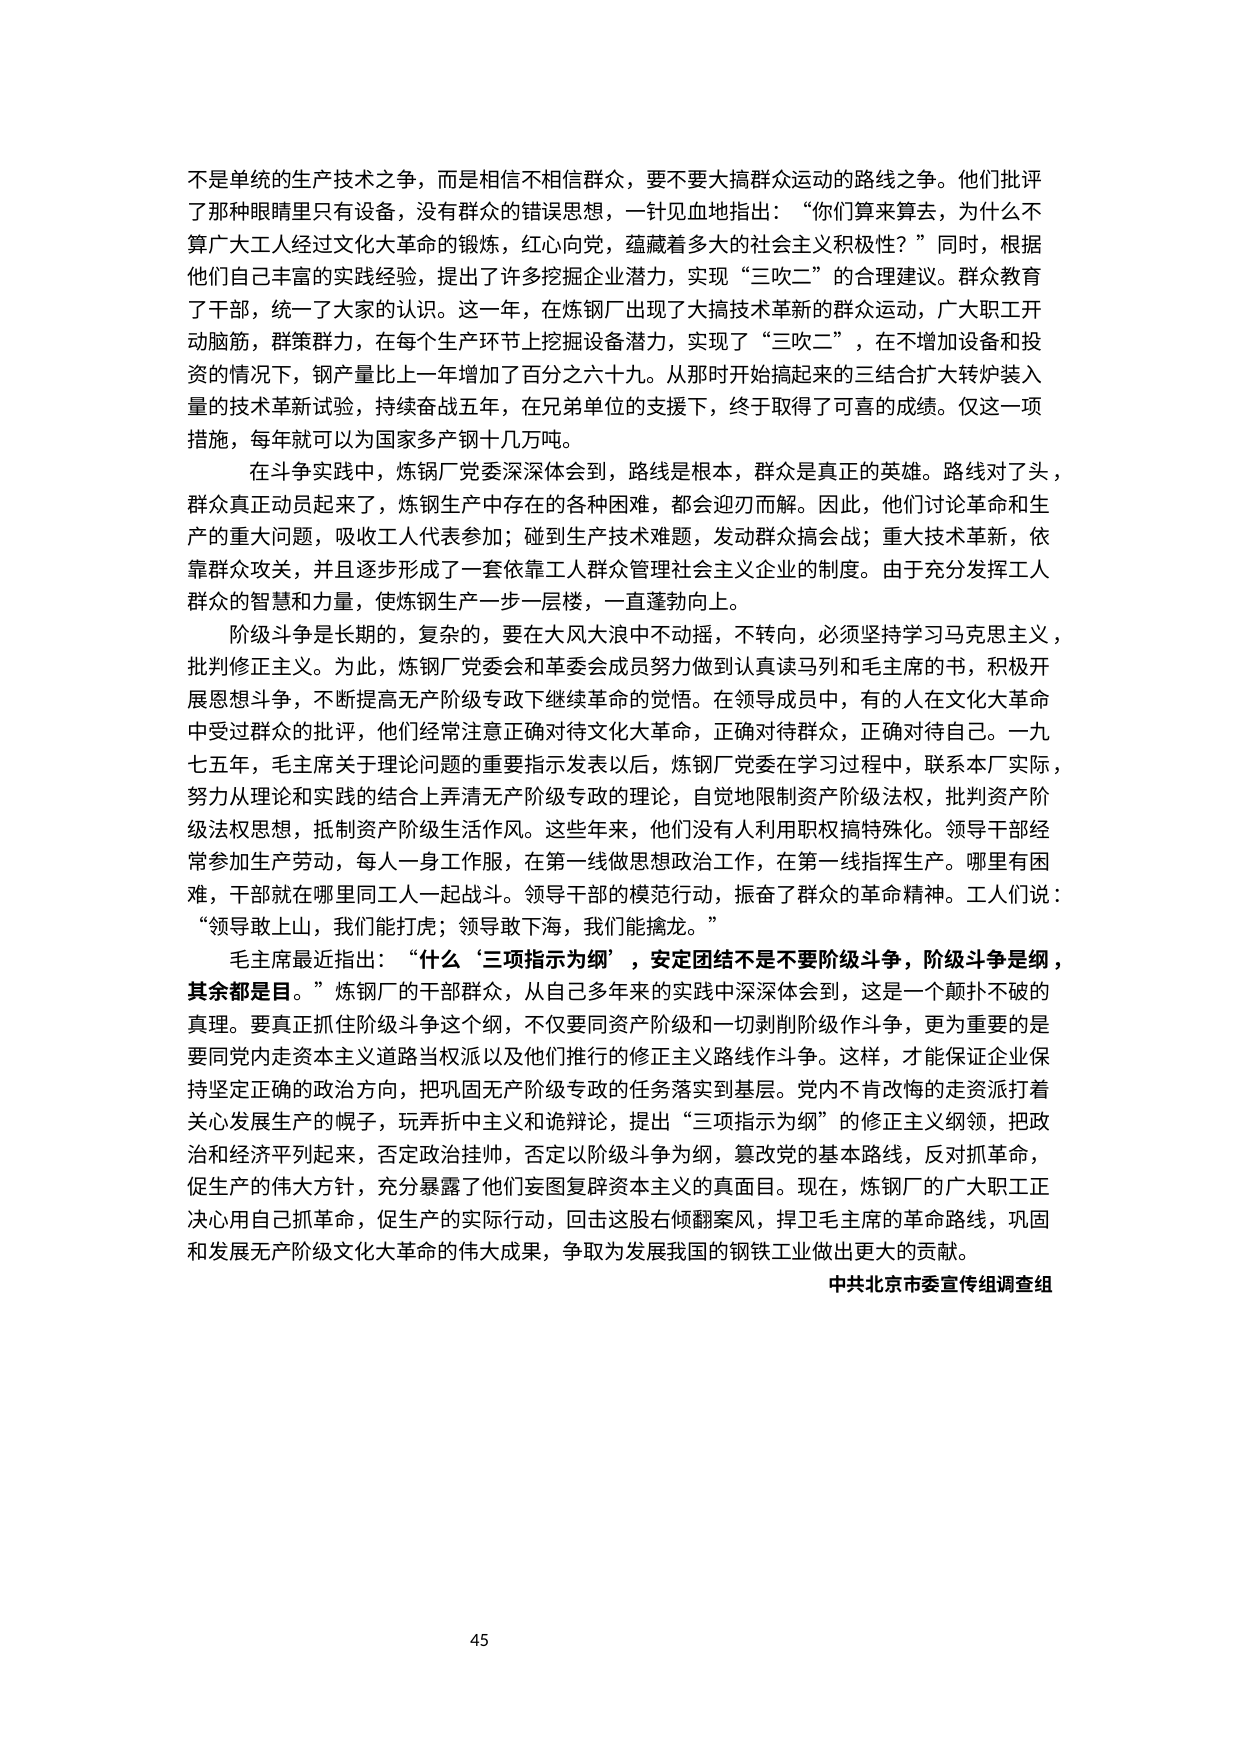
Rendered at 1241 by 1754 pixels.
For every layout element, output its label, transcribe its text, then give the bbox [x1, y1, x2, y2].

text 毛主席最近指出：“什么‘三项指示为纲’，安定团结不是不要阶级斗争，阶级斗争是纲，其余都是目。”炼钢厂的干部群众，从自己多年来的实践中深深体会到，这是一个颠扑不破的真理。要真正抓住阶级斗争这个纲，不仅要同资产阶级和一切剥削阶级作斗争，更为重要的是要同党内走资本主义道路当权派以及他们推行的修正主义路线作斗争。这样，才能保证企业保持坚定正确的政治方向，把巩固无产阶级专政的任务落实到基层。党内不肯改悔的走资派打着关心发展生产的幌子，玩弄折中主义和诡辩论，提出“三项指示为纲”的修正主义纲领，把政治和经济平列起来，否定政治挂帅，否定以阶级斗争为纲，篡改党的基本路线，反对抓革命，促生产的伟大方针，充分暴露了他们妄图复辟资本主义的真面目。现在，炼钢厂的广大职工正决心用自己抓革命，促生产的实际行动，回击这股右倾翻案风，捍卫毛主席的革命路线，巩固和发展无产阶级文化大革命的伟大成果，争取为发展我国的钢铁工业做出更大的贡献。 [187, 942, 1053, 1267]
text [187, 162, 1053, 454]
text 阶级斗争是长期的，复杂的，要在大风大浪中不动摇，不转向，必须坚持学习马克思主义，批判修正主义。为此，炼钢厂党委会和革委会成员努力做到认真读马列和毛主席的书，积极开展恩想斗争，不断提高无产阶级专政下继续革命的觉悟。在领导成员中，有的人在文化大革命中受过群众的批评，他们经常注意正确对待文化大革命，正确对待群众，正确对待自己。一九七五年，毛主席关于理论问题的重要指示发表以后，炼钢厂党委在学习过程中，联系本厂实际，努力从理论和实践的结合上弄清无产阶级专政的理论，自觉地限制资产阶级法权，批判资产阶级法权思想，抵制资产阶级生活作风。这些年来，他们没有人利用职权搞特殊化。领导干部经常参加生产劳动，每人一身工作服，在第一线做思想政治工作，在第一线指挥生产。哪里有困难，干部就在哪里同工人一起战斗。领导干部的模范行动，振奋了群众的革命精神。工人们说：“领导敢上山，我们能打虎；领导敢下海，我们能擒龙。” [187, 617, 1053, 942]
text 中共北京市委宣传组调查组 [187, 1267, 1053, 1299]
text 在斗争实践中，炼锅厂党委深深体会到，路线是根本，群众是真正的英雄。路线对了头，群众真正动员起来了，炼钢生产中存在的各种困难，都会迎刃而解。因此，他们讨论革命和生产的重大问题，吸收工人代表参加；碰到生产技术难题，发动群众搞会战；重大技术革新，依靠群众攻关，并且逐步形成了一套依靠工人群众管理社会主义企业的制度。由于充分发挥工人群众的智慧和力量，使炼钢生产一步一层楼，一直蓬勃向上。 [187, 454, 1053, 617]
